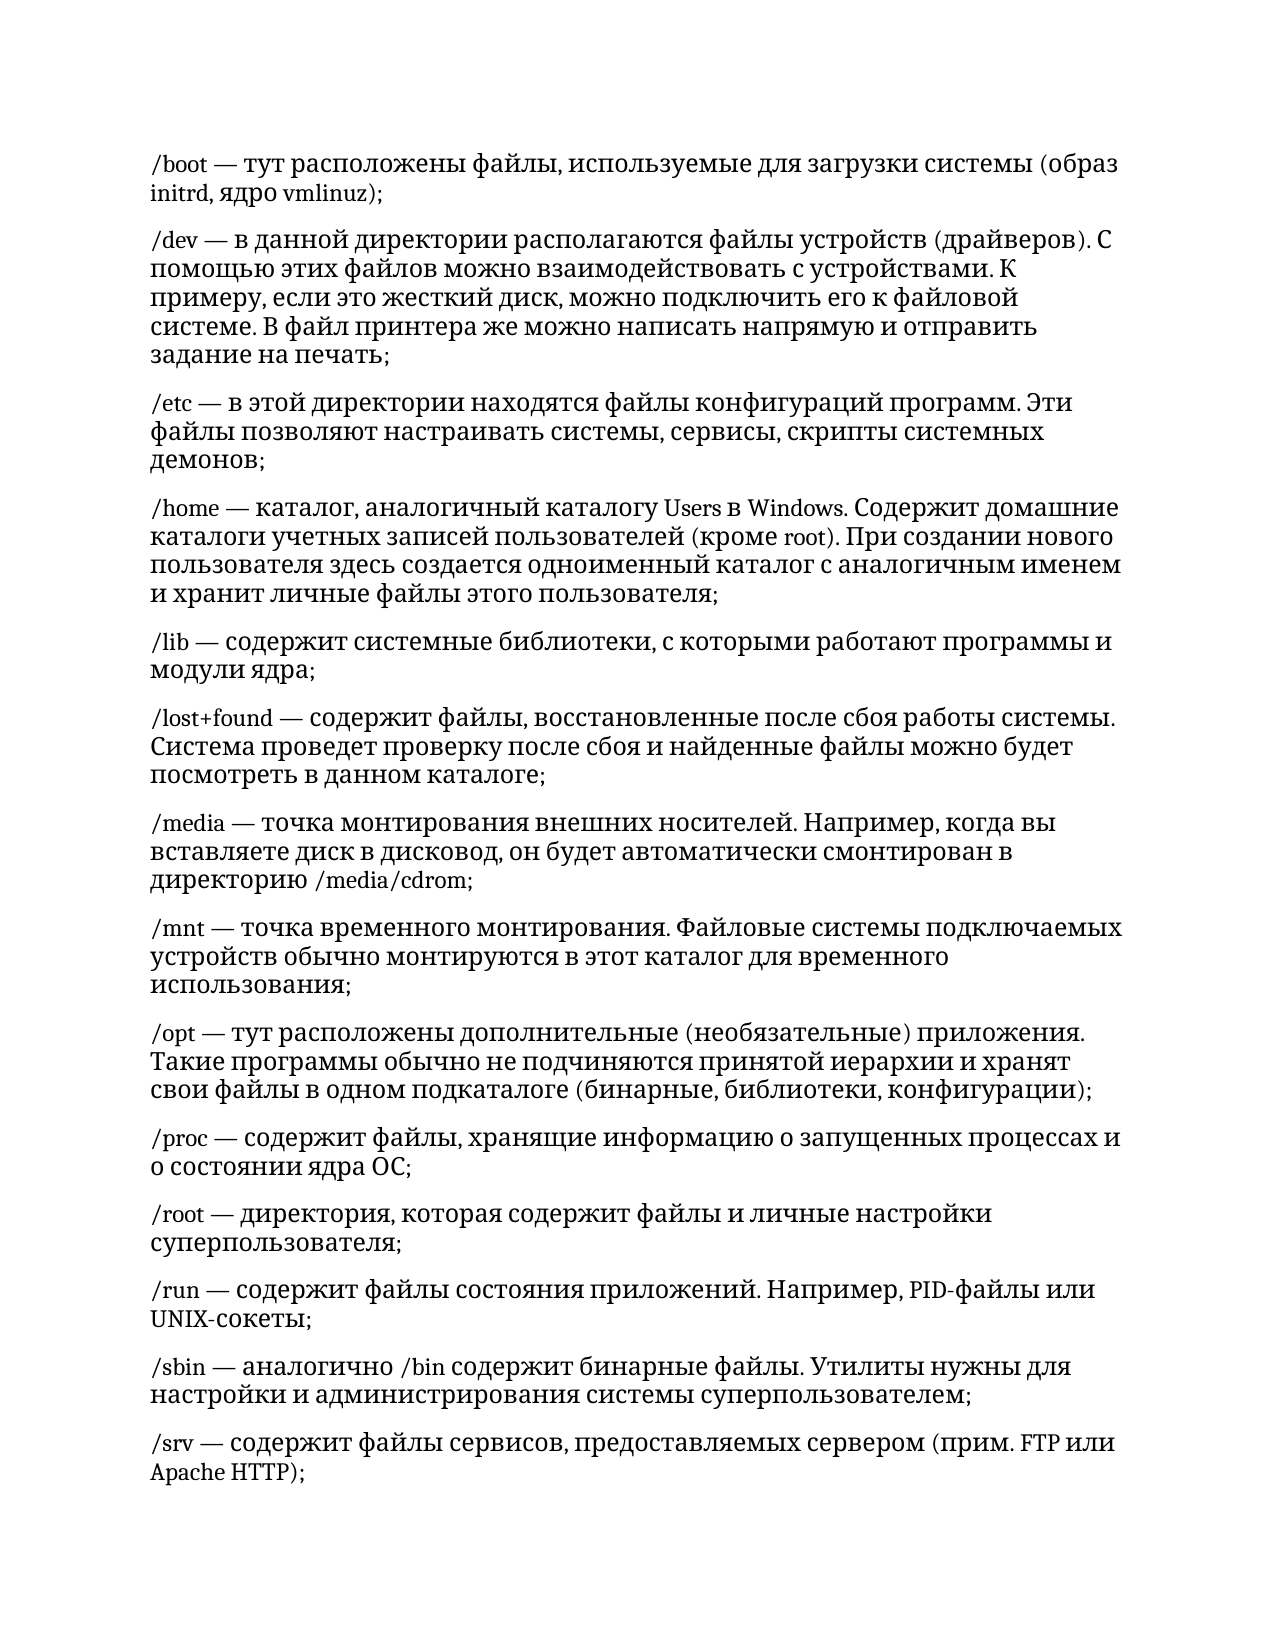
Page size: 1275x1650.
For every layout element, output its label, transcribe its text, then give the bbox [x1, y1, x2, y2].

text /root — директория, которая содержит файлы и личные настройки суперпользователя; [150, 1200, 1125, 1257]
text /proc — содержит файлы, хранящие информацию о запущенных процессах и о состоянии ядра ОС; [150, 1124, 1125, 1181]
text /opt — тут расположены дополнительные (необязательные) приложения. Такие программы обычно не подчиняются принятой иерархии и хранят свои файлы в одном подкаталоге (бинарные, библиотеки, конфигурации); [150, 1019, 1125, 1105]
text /dev — в данной директории располагаются файлы устройств (драйверов). С помощью этих файлов можно взаимодействовать с устройствами. К примеру, если это жесткий диск, можно подключить его к файловой системе. В файл принтера же можно написать напрямую и отправить задание на печать; [150, 226, 1125, 370]
text /etc — в этой директории находятся файлы конфигураций программ. Эти файлы позволяют настраивать системы, сервисы, скрипты системных демонов; [150, 389, 1125, 475]
text /boot — тут расположены файлы, используемые для загрузки системы (образ initrd, ядро vmlinuz); [150, 150, 1125, 207]
text /home — каталог, аналогичный каталогу Users в Windows. Содержит домашние каталоги учетных записей пользователей (кроме root). При создании нового пользователя здесь создается одноименный каталог с аналогичным именем и хранит личные файлы этого пользователя; [150, 494, 1125, 609]
text /lib — содержит системные библиотеки, с которыми работают программы и модули ядра; [150, 627, 1125, 685]
text /sbin — аналогично /bin содержит бинарные файлы. Утилиты нужны для настройки и администрирования системы суперпользователем; [150, 1352, 1125, 1410]
text /run — содержит файлы состояния приложений. Например, PID-файлы или UNIX-сокеты; [150, 1276, 1125, 1334]
text /mnt — точка временного монтирования. Файловые системы подключаемых устройств обычно монтируются в этот каталог для временного использования; [150, 914, 1125, 1000]
text /lost+found — содержит файлы, восстановленные после сбоя работы системы. Система проведет проверку после сбоя и найденные файлы можно будет посмотреть в данном каталоге; [150, 704, 1125, 790]
text /media — точка монтирования внешних носителей. Например, когда вы вставляете диск в дисковод, он будет автоматически смонтирован в директорию /media/cdrom; [150, 809, 1125, 895]
text /srv — содержит файлы сервисов, предоставляемых сервером (прим. FTP или Apache HTTP); [150, 1429, 1125, 1486]
